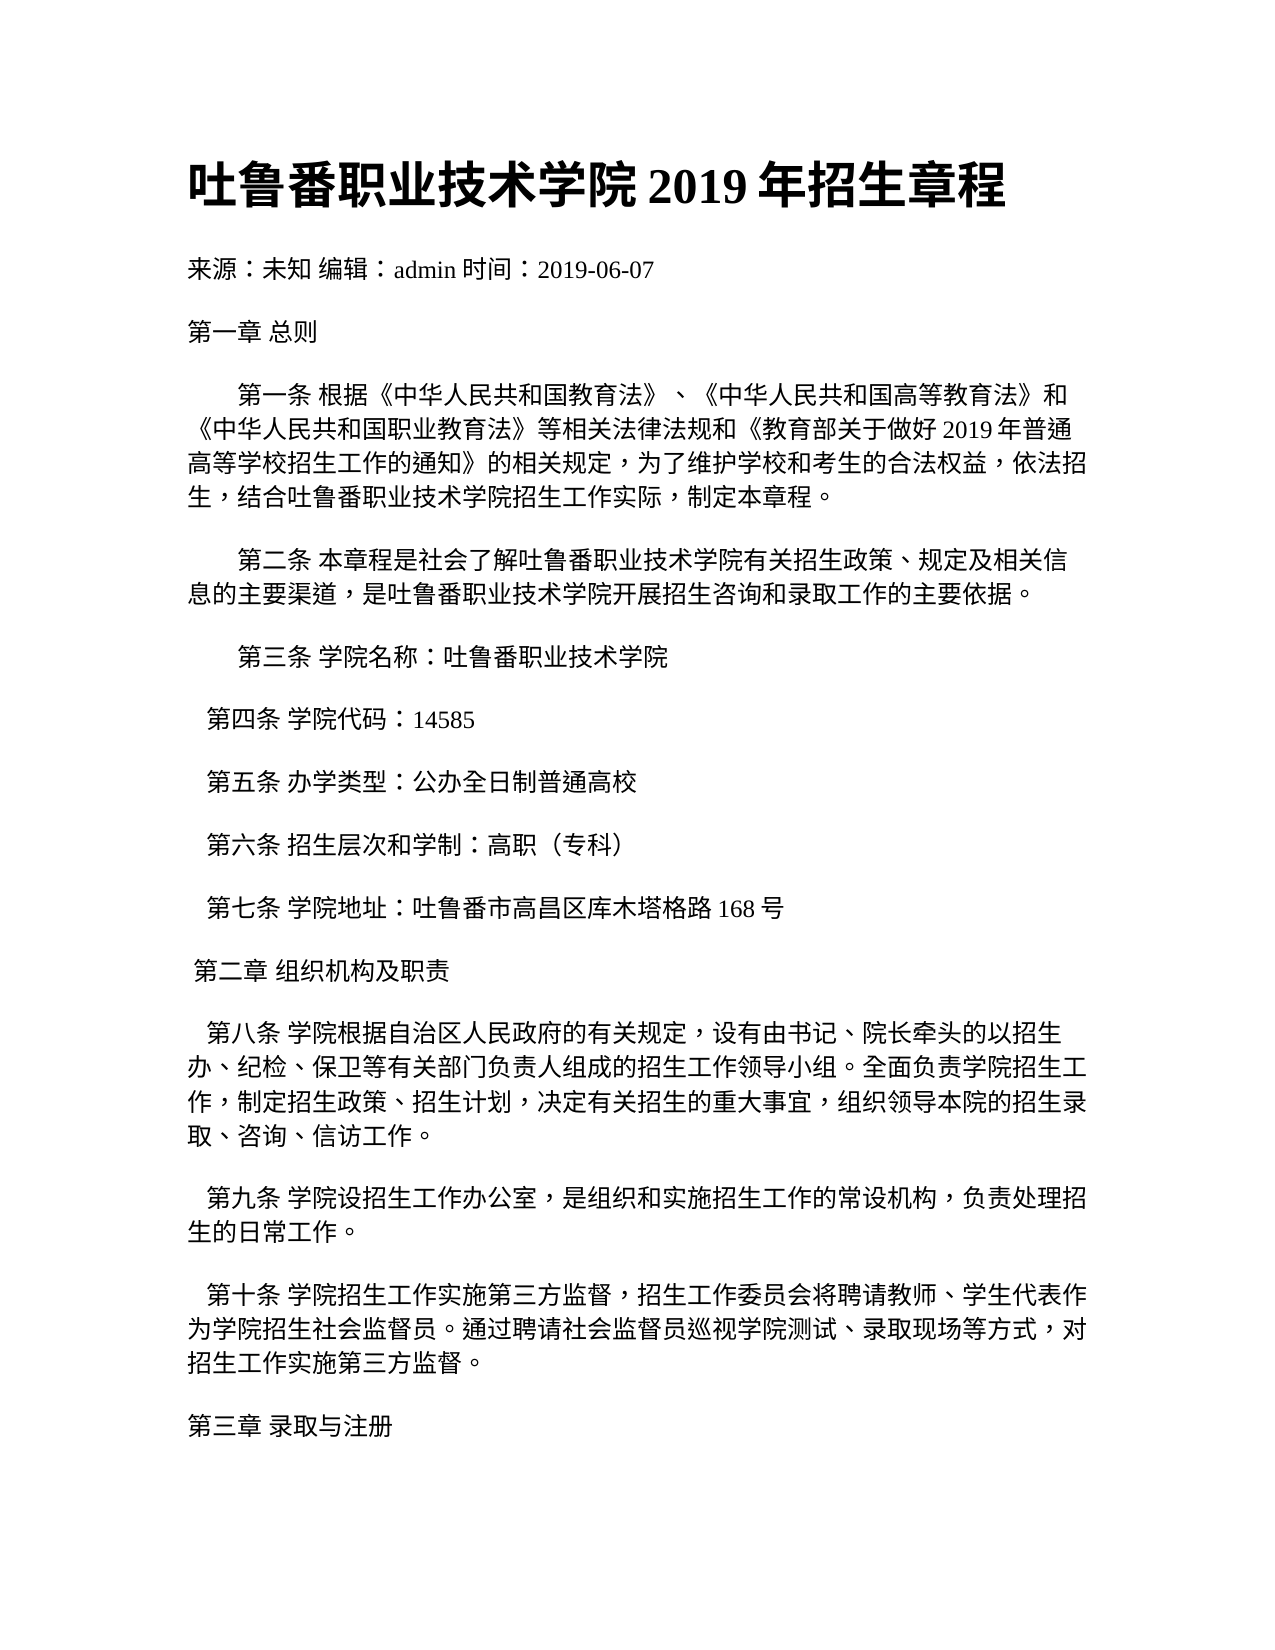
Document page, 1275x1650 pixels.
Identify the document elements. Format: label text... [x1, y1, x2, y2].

text 第七条 学院地址：吐鲁番市高昌区库木塔格路168号 [187, 890, 1087, 924]
text 第一章 总则 [187, 314, 1087, 348]
text 第一条 根据《中华人民共和国教育法》、《中华人民共和国高等教育法》和《中华人民共和国职业教育法》等相关法律法规和《教育部关于做好2019年普通高等学校招生工作的通知》的相关规定，为了维护学校和考生的合法权益，依法招生，结合吐鲁番职业技术学院招生工作实际，制定本章程。 [187, 377, 1087, 513]
text 第六条 招生层次和学制：高职（专科） [187, 828, 1087, 862]
text 来源：未知 编辑：admin 时间：2019-06-07 [187, 252, 1087, 286]
subtitle 吐鲁番职业技术学院2019年招生章程 [187, 150, 1087, 218]
text 第二条 本章程是社会了解吐鲁番职业技术学院有关招生政策、规定及相关信息的主要渠道，是吐鲁番职业技术学院开展招生咨询和录取工作的主要依据。 [187, 542, 1087, 610]
text 第三条 学院名称：吐鲁番职业技术学院 [187, 639, 1087, 673]
text 第八条 学院根据自治区人民政府的有关规定，设有由书记、院长牵头的以招生办、纪检、保卫等有关部门负责人组成的招生工作领导小组。全面负责学院招生工作，制定招生政策、招生计划，决定有关招生的重大事宜，组织领导本院的招生录取、咨询、信访工作。 [187, 1016, 1087, 1152]
text 第三章 录取与注册 [187, 1409, 1087, 1443]
text 第十条 学院招生工作实施第三方监督，招生工作委员会将聘请教师、学生代表作为学院招生社会监督员。通过聘请社会监督员巡视学院测试、录取现场等方式，对招生工作实施第三方监督。 [187, 1278, 1087, 1380]
text 第五条 办学类型：公办全日制普通高校 [187, 765, 1087, 799]
text 第九条 学院设招生工作办公室，是组织和实施招生工作的常设机构，负责处理招生的日常工作。 [187, 1181, 1087, 1249]
text 第四条 学院代码：14585 [187, 702, 1087, 736]
text 第二章 组织机构及职责 [187, 953, 1087, 987]
